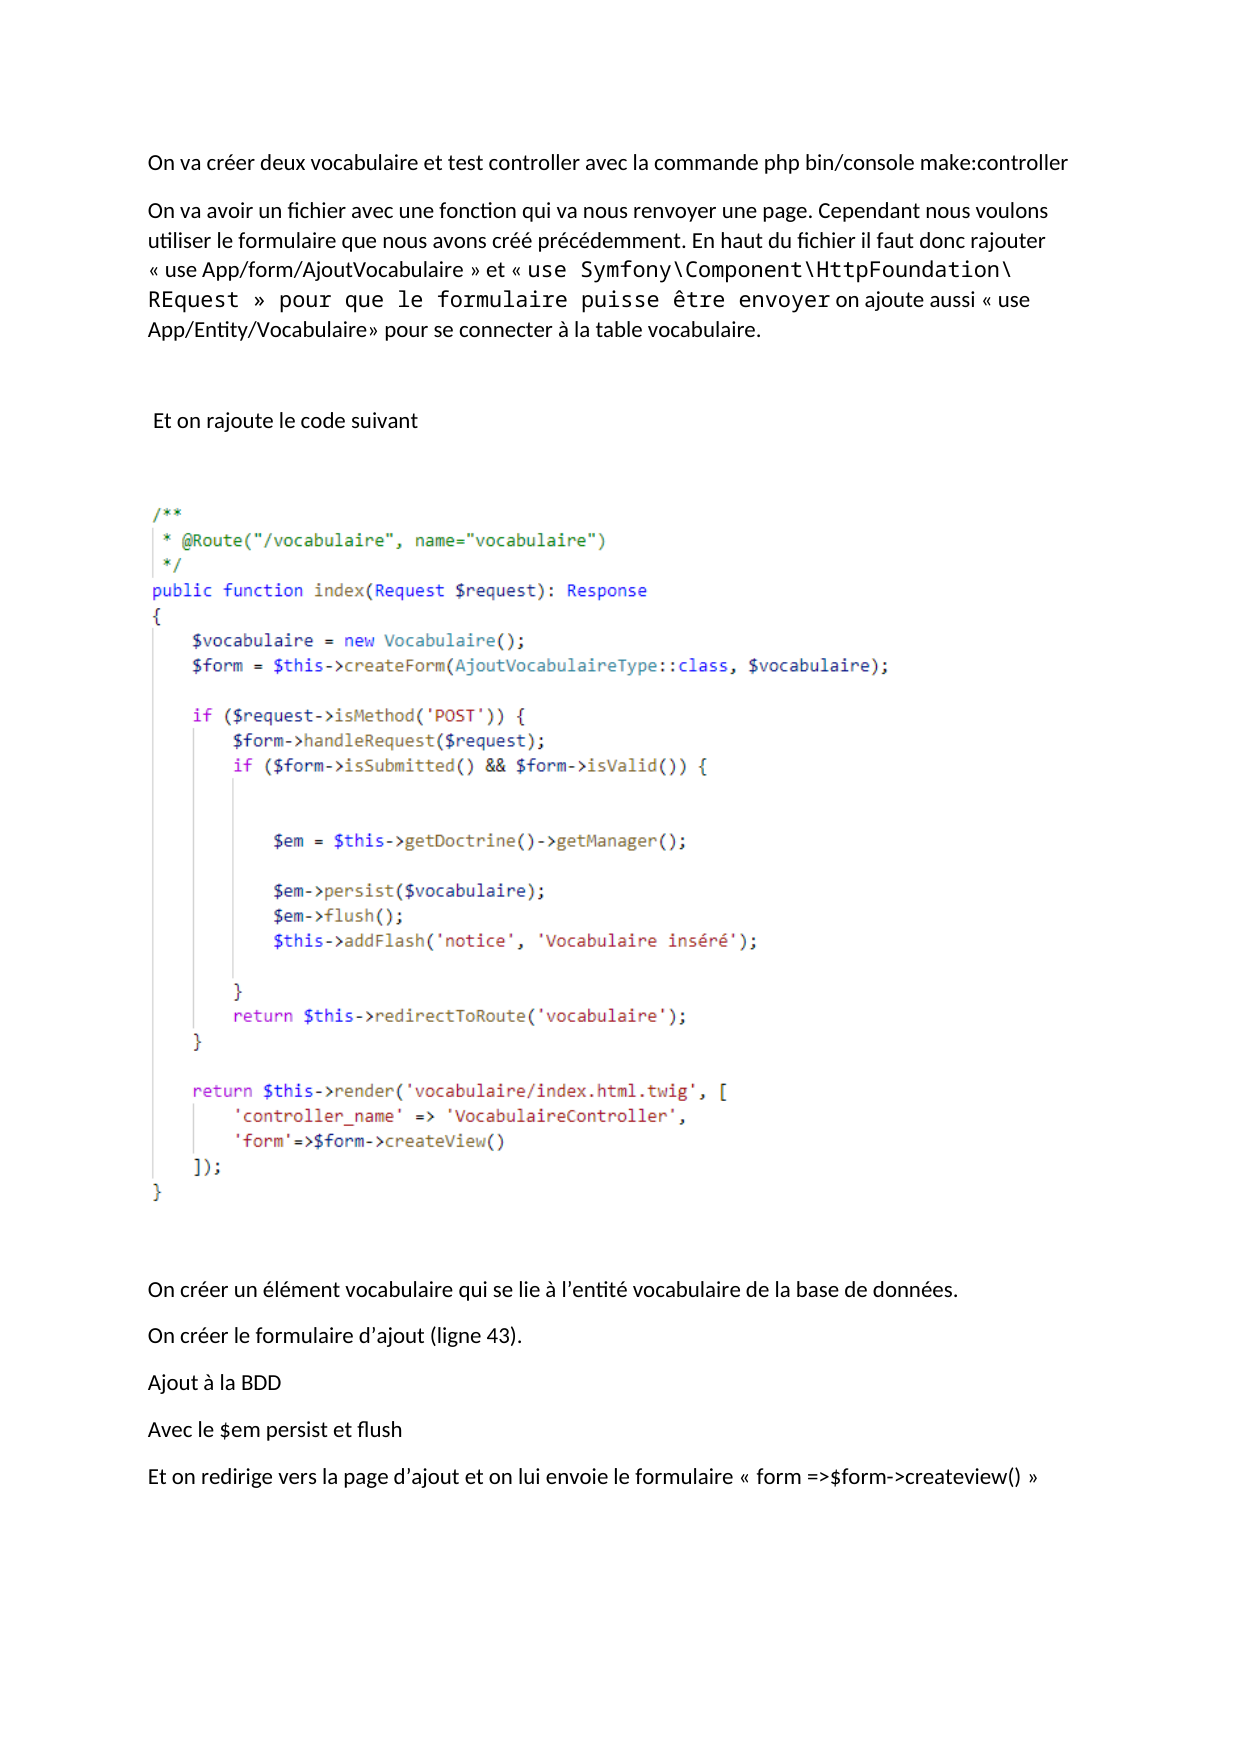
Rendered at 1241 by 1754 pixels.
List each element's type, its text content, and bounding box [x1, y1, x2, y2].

text Ajout à la BDD [148, 1368, 1093, 1397]
text Avec le $em persist et flush [148, 1415, 1093, 1443]
text On va créer deux vocabulaire et test controller avec la commande php bin/console make:controller [148, 148, 1093, 176]
picture [147, 500, 1241, 1209]
text On va avoir un fichier avec une fonction qui va nous renvoyer une page. Cependant nous voulons utiliser le formulaire que nous avons créé précédemment. En haut du fichier il faut donc rajouter « use App/form/AjoutVocabulaire » et « use Symfony\Component\HttpFoundation\REquest » pour que le formulaire puisse être envoyer on ajoute aussi « use App/Entity/Vocabulaire» pour se connecter à la table vocabulaire. [148, 194, 1093, 343]
text Et on rajoute le code suivant [148, 406, 1093, 434]
text On créer le formulaire d’ajout (ligne 43). [148, 1322, 1093, 1350]
text Et on redirige vers la page d’ajout et on lui envoie le formulaire « form =>$form->createview() » [148, 1462, 1093, 1490]
text On créer un élément vocabulaire qui se lie à l’entité vocabulaire de la base de données. [148, 1275, 1093, 1303]
